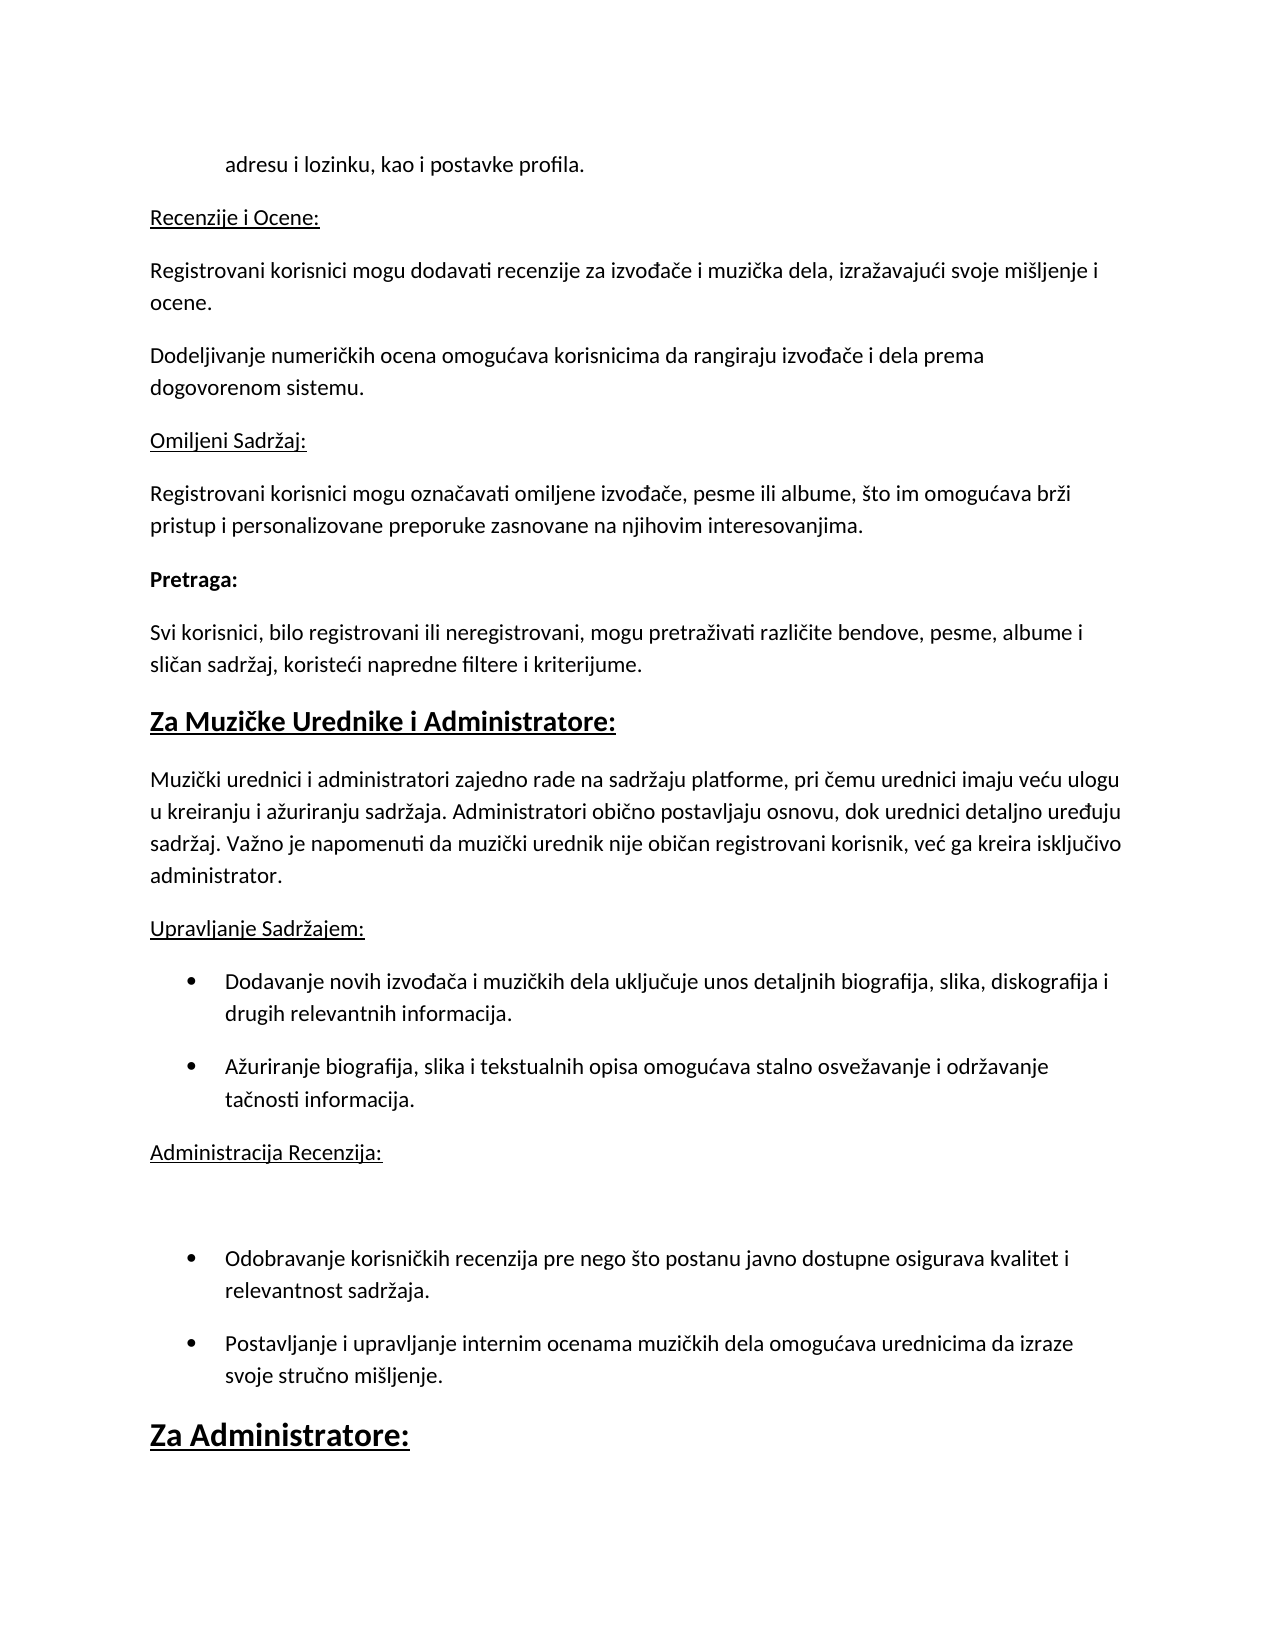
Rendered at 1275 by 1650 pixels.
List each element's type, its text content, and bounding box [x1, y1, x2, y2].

text Upravljanje Sadržajem: [150, 914, 1125, 942]
text Muzički urednici i administratori zajedno rade na sadržaju platforme, pri čemu urednici imaju veću ulogu u kreiranju i ažuriranju sadržaja. Administratori obično postavljaju osnovu, dok urednici detaljno uređuju sadržaj. Važno je napomenuti da muzički urednik nije običan registrovani korisnik, već ga kreira isključivo administrator. [150, 765, 1125, 889]
text Omiljeni Sadržaj: [150, 426, 1125, 454]
list Dodavanje novih izvođača i muzičkih dela uključuje unos detaljnih biografija, slika, diskografija i drugih relevantnih informacija. [187, 967, 1125, 1027]
text Recenzije i Ocene: [150, 203, 1125, 231]
text Registrovani korisnici mogu označavati omiljene izvođače, pesme ili albume, što im omogućava brži pristup i personalizovane preporuke zasnovane na njihovim interesovanjima. [150, 479, 1125, 540]
text Za Muzičke Urednike i Administratore: [150, 703, 1125, 738]
text Za Administratore: [150, 1414, 1125, 1455]
text Dodeljivanje numeričkih ocena omogućava korisnicima da rangiraju izvođače i dela prema dogovorenom sistemu. [150, 341, 1125, 401]
text Registrovani korisnici mogu dodavati recenzije za izvođače i muzička dela, izražavajući svoje mišljenje i ocene. [150, 256, 1125, 316]
text Svi korisnici, bilo registrovani ili neregistrovani, mogu pretraživati različite bendove, pesme, albume i sličan sadržaj, koristeći napredne filtere i kriterijume. [150, 618, 1125, 678]
list Ažuriranje biografija, slika i tekstualnih opisa omogućava stalno osvežavanje i održavanje tačnosti informacija. [187, 1052, 1125, 1113]
text Administracija Recenzija: [150, 1138, 1125, 1166]
list Odobravanje korisničkih recenzija pre nego što postanu javno dostupne osigurava kvalitet i relevantnost sadržaja. [187, 1244, 1125, 1304]
list Postavljanje i upravljanje internim ocenama muzičkih dela omogućava urednicima da izraze svoje stručno mišljenje. [187, 1329, 1125, 1389]
text Pretraga: [150, 565, 1125, 593]
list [187, 150, 1125, 178]
